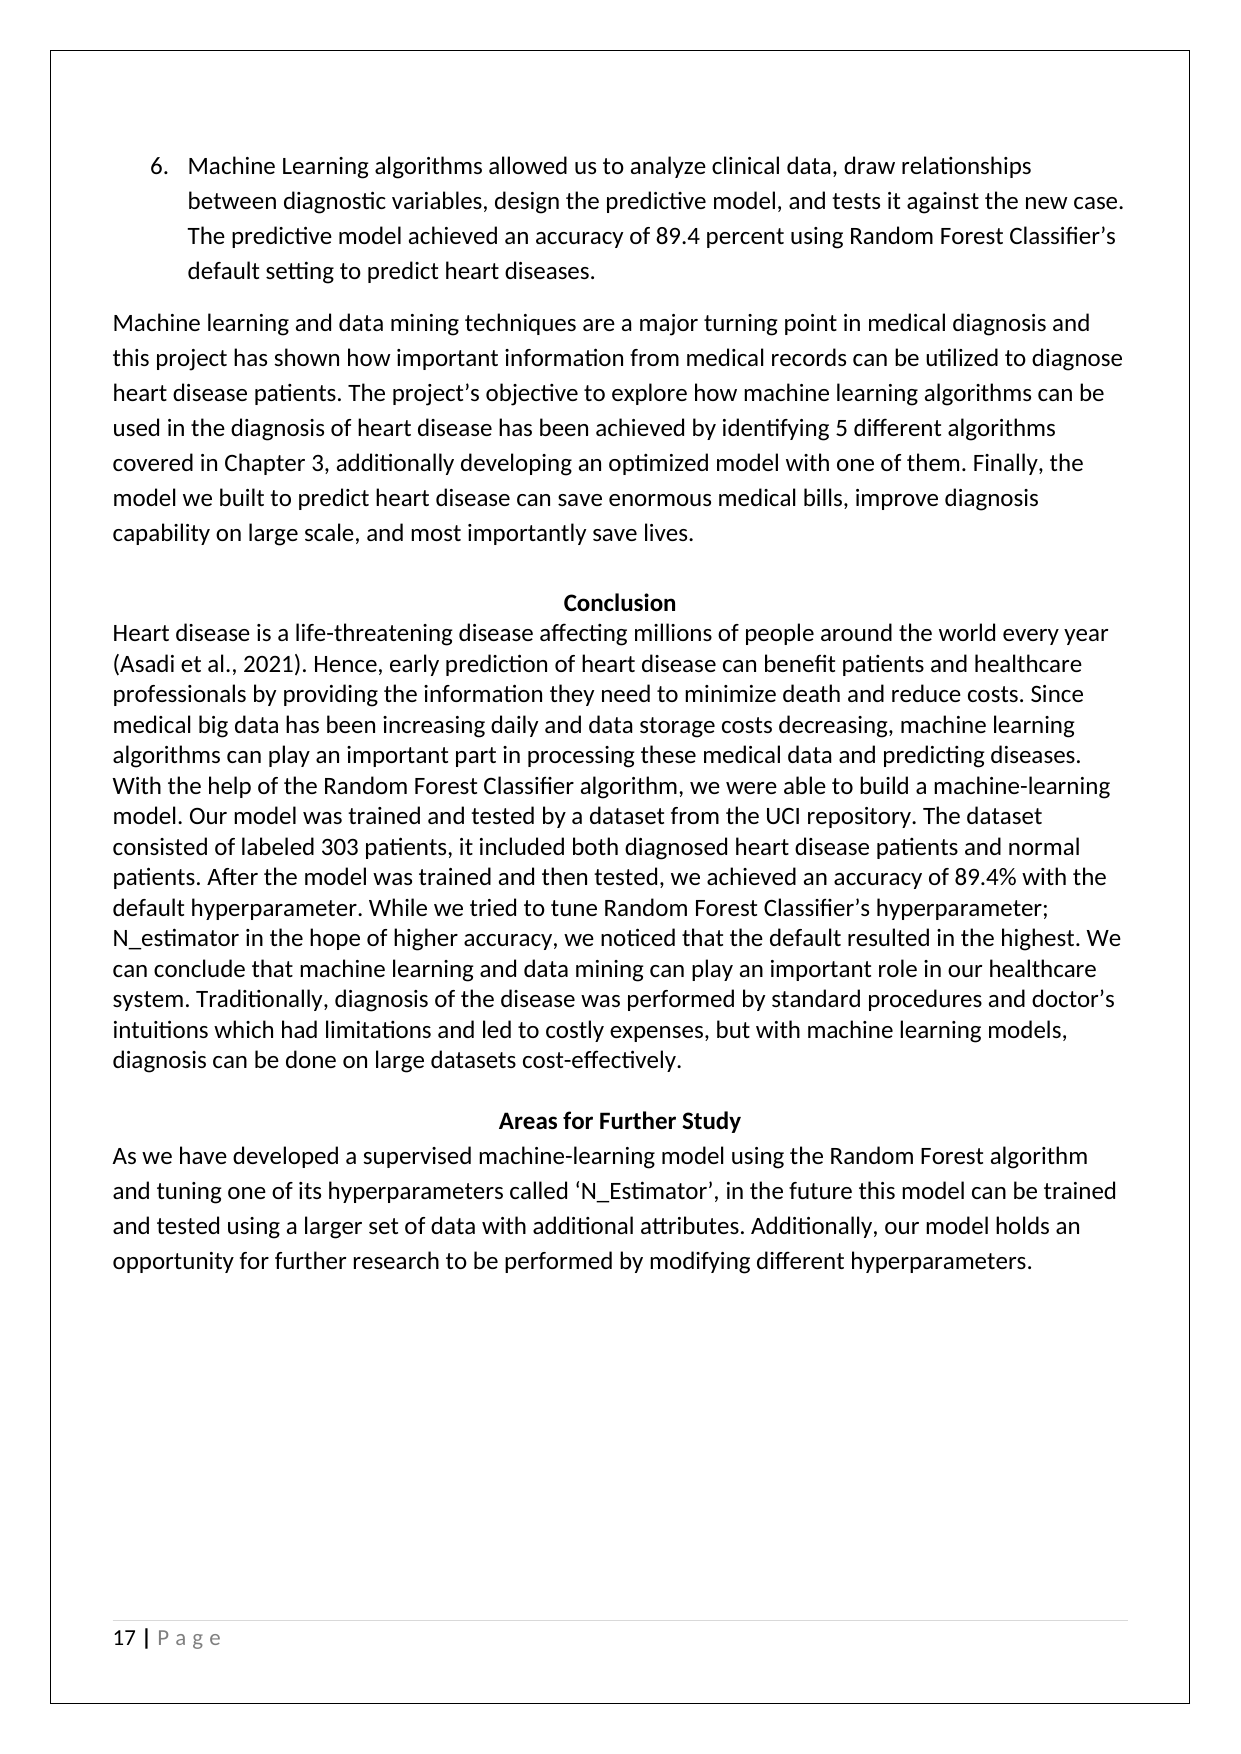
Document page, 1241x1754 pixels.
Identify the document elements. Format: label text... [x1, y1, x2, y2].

text Machine learning and data mining techniques are a major turning point in medical diagnosis and this project has shown how important information from medical records can be utilized to diagnose heart disease patients. The project’s objective to explore how machine learning algorithms can be used in the diagnosis of heart disease has been achieved by identifying 5 different algorithms covered in Chapter 3, additionally developing an optimized model with one of them. Finally, the model we built to predict heart disease can save enormous medical bills, improve diagnosis capability on large scale, and most importantly save lives. [112, 307, 1128, 547]
list Machine Learning algorithms allowed us to analyze clinical data, draw relationships between diagnostic variables, design the predictive model, and tests it against the new case. The predictive model achieved an accuracy of 89.4 percent using Random Forest Classifier’s default setting to predict heart diseases. [150, 150, 1128, 286]
text As we have developed a supervised machine-learning model using the Random Forest algorithm and tuning one of its hyperparameters called ‘N_Estimator’, in the future this model can be trained and tested using a larger set of data with additional attributes. Additionally, our model holds an opportunity for further research to be performed by modifying different hyperparameters. [112, 1141, 1128, 1276]
text Heart disease is a life-threatening disease affecting millions of people around the world every year (Asadi et al., 2021). Hence, early prediction of heart disease can benefit patients and healthcare professionals by providing the information they need to minimize death and reduce costs. Since medical big data has been increasing daily and data storage costs decreasing, machine learning algorithms can play an important part in processing these medical data and predicting diseases. With the help of the Random Forest Classifier algorithm, we were able to build a machine-learning model. Our model was trained and tested by a dataset from the UCI repository. The dataset consisted of labeled 303 patients, it included both diagnosed heart disease patients and normal patients. After the model was trained and then tested, we achieved an accuracy of 89.4% with the default hyperparameter. While we tried to tune Random Forest Classifier’s hyperparameter; N_estimator in the hope of higher accuracy, we noticed that the default resulted in the highest. We can conclude that machine learning and data mining can play an important role in our healthcare system. Traditionally, diagnosis of the disease was performed by standard procedures and doctor’s intuitions which had limitations and led to costly expenses, but with machine learning models, diagnosis can be done on large datasets cost-effectively. [112, 617, 1128, 1075]
text Conclusion [112, 587, 1128, 617]
text Areas for Further Study [112, 1106, 1128, 1136]
